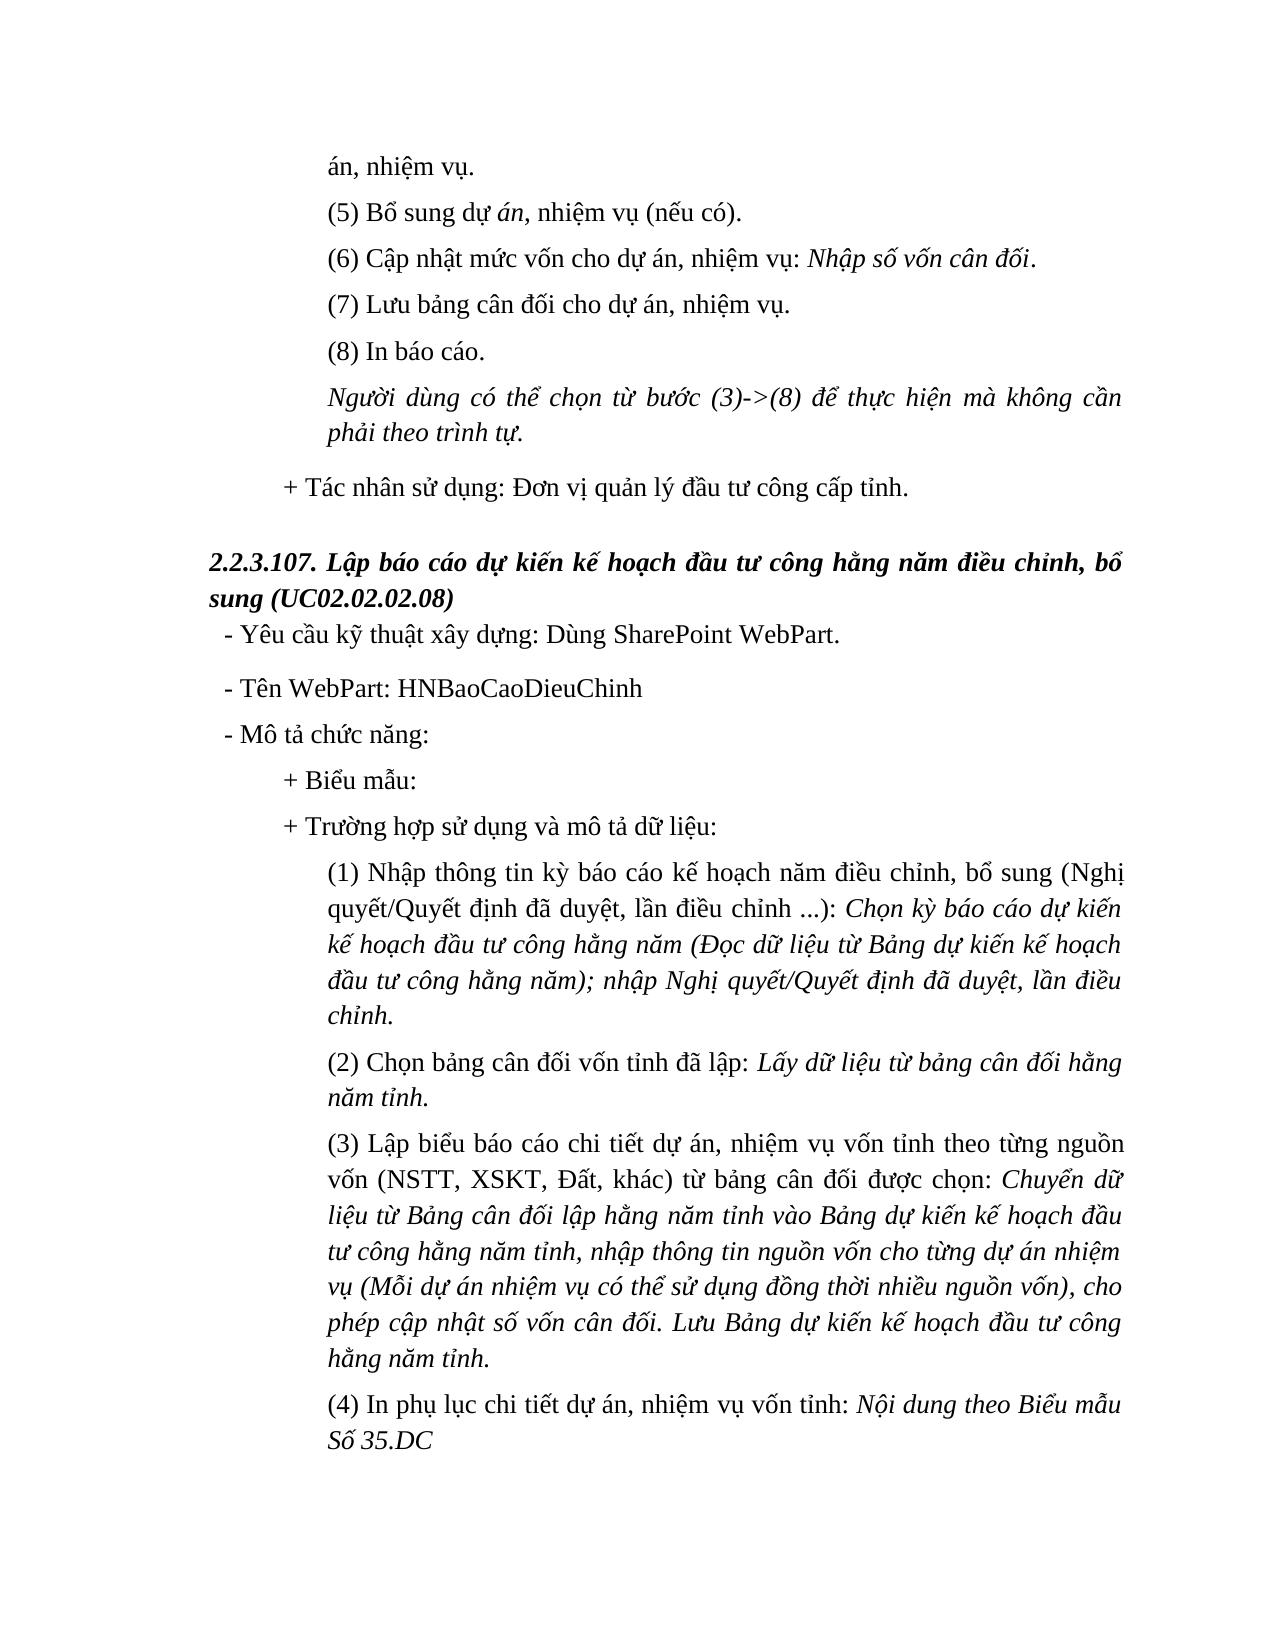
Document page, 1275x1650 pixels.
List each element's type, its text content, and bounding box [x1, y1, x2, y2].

text + Biểu mẫu: [283, 764, 1124, 795]
text (4) In phụ lục chi tiết dự án, nhiệm vụ vốn tỉnh: Nội dung theo Biểu mẫu Số 35.DC [327, 1388, 1124, 1455]
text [327, 150, 1124, 181]
text Người dùng có thể chọn từ bước (3)->(8) để thực hiện mà không cần phải theo trình tự. [327, 381, 1124, 448]
text (8) In báo cáo. [327, 334, 1124, 366]
text (7) Lưu bảng cân đối cho dự án, nhiệm vụ. [327, 288, 1124, 319]
text - Mô tả chức năng: [224, 718, 1124, 749]
text 2.2.3.107. Lập báo cáo dự kiến kế hoạch đầu tư công hằng năm điều chỉnh, bổ sung (UC02.02.02.08) [209, 546, 1124, 613]
text - Tên WebPart: HNBaoCaoDieuChinh [224, 672, 1124, 703]
text + Trường hợp sử dụng và mô tả dữ liệu: [283, 810, 1124, 842]
text - Yêu cầu kỹ thuật xây dựng: Dùng SharePoint WebPart. [224, 618, 1124, 649]
text (1) Nhập thông tin kỳ báo cáo kế hoạch năm điều chỉnh, bổ sung (Nghị quyết/Quyết định đã duyệt, lần điều chỉnh ...): Chọn kỳ báo cáo dự kiến kế hoạch đầu tư công hằng năm (Đọc dữ liệu từ Bảng dự kiến kế hoạch đầu tư công hằng năm); nhập Nghị quyết/Quyết định đã duyệt, lần điều chỉnh. [327, 857, 1124, 1031]
text + Tác nhân sử dụng: Đơn vị quản lý đầu tư công cấp tỉnh. [283, 471, 1124, 502]
text (3) Lập biểu báo cáo chi tiết dự án, nhiệm vụ vốn tỉnh theo từng nguồn vốn (NSTT, XSKT, Đất, khác) từ bảng cân đối được chọn: Chuyển dữ liệu từ Bảng cân đối lập hằng năm tỉnh vào Bảng dự kiến kế hoạch đầu tư công hằng năm tỉnh, nhập thông tin nguồn vốn cho từng dự án nhiệm vụ (Mỗi dự án nhiệm vụ có thể sử dụng đồng thời nhiều nguồn vốn), cho phép cập nhật số vốn cân đối. Lưu Bảng dự kiến kế hoạch đầu tư công hằng năm tỉnh. [327, 1127, 1124, 1373]
text (2) Chọn bảng cân đối vốn tỉnh đã lập: Lấy dữ liệu từ bảng cân đối hằng năm tỉnh. [327, 1046, 1124, 1112]
text (6) Cập nhật mức vốn cho dự án, nhiệm vụ: Nhập số vốn cân đối. [327, 242, 1124, 273]
text (5) Bổ sung dự án, nhiệm vụ (nếu có). [327, 196, 1124, 227]
